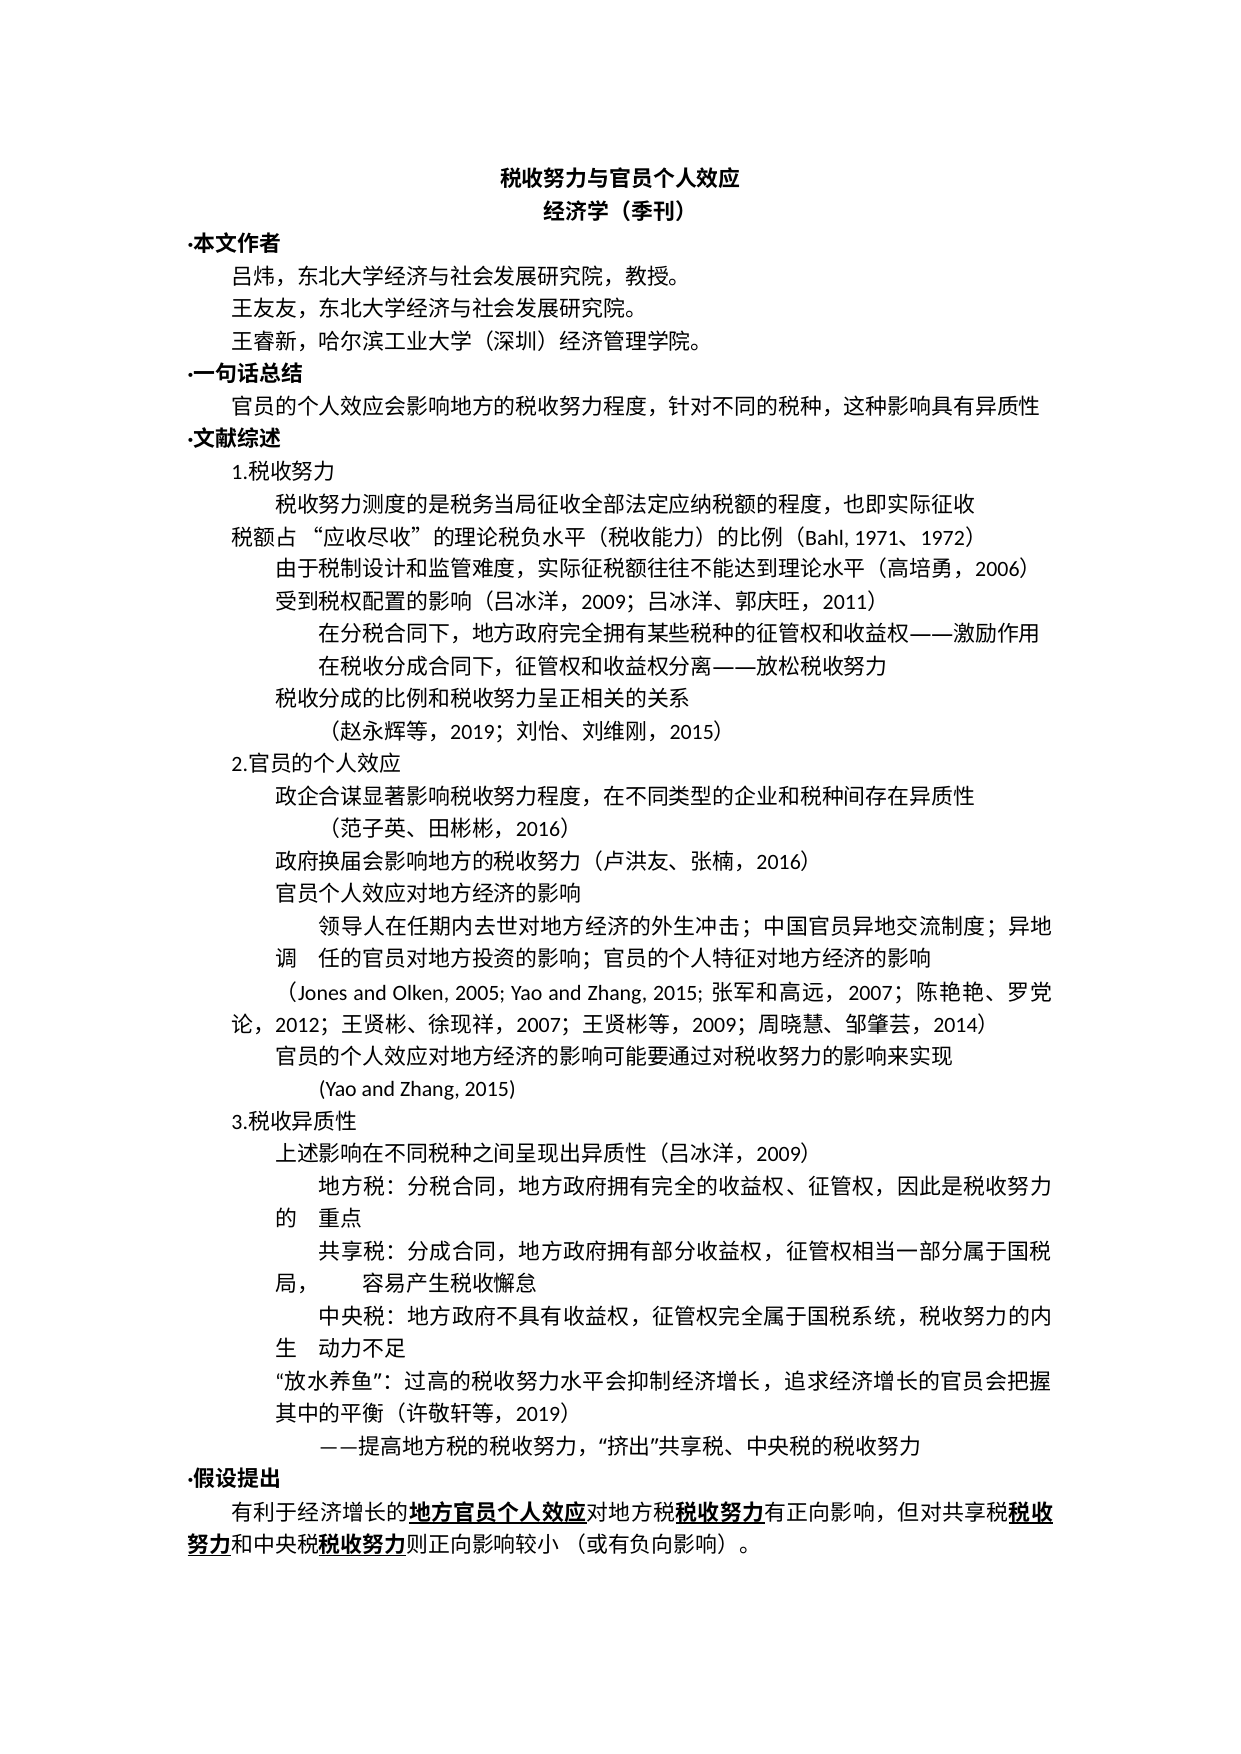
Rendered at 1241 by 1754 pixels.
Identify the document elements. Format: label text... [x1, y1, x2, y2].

text ·一句话总结 [187, 357, 1053, 389]
text 在分税合同下，地方政府完全拥有某些税种的征管权和收益权——激励作用 [275, 617, 1053, 649]
text 经济学（季刊） [187, 194, 1053, 227]
list 官员个人效应对地方经济的影响 [231, 877, 1053, 909]
list “放水养鱼”：过高的税收努力水平会抑制经济增长，追求经济增长的官员会把握 其中的平衡（许敬轩等，2019） [231, 1364, 1053, 1429]
list 有利于经济增长的地方官员个人效应对地方税税收努力有正向影响，但对共享税税收努力和中央税税收努力则正向影响较小 （或有负向影响）。 [187, 1494, 1053, 1559]
text 王友友，东北大学经济与社会发展研究院。 [187, 292, 1053, 324]
text 受到税权配置的影响（吕冰洋，2009；吕冰洋、郭庆旺，2011） [231, 584, 1053, 617]
list 共享税：分成合同，地方政府拥有部分收益权，征管权相当一部分属于国税局， 容易产生税收懈怠 [275, 1234, 1053, 1299]
list (Yao and Zhang, 2015) [275, 1072, 1053, 1104]
text 税额占 “应收尽收”的理论税负水平（税收能力）的比例（Bahl, 1971、1972） [187, 519, 1053, 552]
list 官员的个人效应对地方经济的影响可能要通过对税收努力的影响来实现 [231, 1039, 1053, 1072]
list 领导人在任期内去世对地方经济的外生冲击；中国官员异地交流制度；异地调 任的官员对地方投资的影响；官员的个人特征对地方经济的影响 [275, 909, 1053, 974]
list ——提高地方税的税收努力，“挤出”共享税、中央税的税收努力 [275, 1429, 1053, 1462]
text （赵永辉等，2019；刘怡、刘维刚，2015） [275, 714, 1053, 747]
list 政府换届会影响地方的税收努力（卢洪友、张楠，2016） [231, 844, 1053, 877]
list 地方税：分税合同，地方政府拥有完全的收益权、征管权，因此是税收努力的 重点 [275, 1169, 1053, 1234]
text ·本文作者 [187, 227, 1053, 259]
text 税收分成的比例和税收努力呈正相关的关系 [231, 682, 1053, 714]
text 1.税收努力 [187, 454, 1053, 487]
text 官员的个人效应会影响地方的税收努力程度，针对不同的税种，这种影响具有异质性 [187, 389, 1053, 422]
list （范子英、田彬彬，2016） [275, 812, 1053, 844]
text 由于税制设计和监管难度，实际征税额往往不能达到理论水平（高培勇，2006） [231, 552, 1053, 584]
list 政企合谋显著影响税收努力程度，在不同类型的企业和税种间存在异质性 [231, 779, 1053, 812]
text ·文献综述 [187, 422, 1053, 454]
list 上述影响在不同税种之间呈现出异质性（吕冰洋，2009） [231, 1137, 1053, 1169]
text 王睿新，哈尔滨工业大学（深圳）经济管理学院。 [187, 324, 1053, 357]
text 税收努力测度的是税务当局征收全部法定应纳税额的程度，也即实际征收 [231, 487, 1053, 519]
list （Jones and Olken, 2005; Yao and Zhang, 2015; 张军和高远，2007；陈艳艳、罗党论，2012；王贤彬、徐现祥，2007；王贤彬等，2009；周晓慧、邹肇芸，2014） [231, 974, 1053, 1039]
list 官员的个人效应 [187, 747, 1053, 779]
list 中央税：地方政府不具有收益权，征管权完全属于国税系统，税收努力的内生 动力不足 [275, 1299, 1053, 1364]
text 在税收分成合同下，征管权和收益权分离——放松税收努力 [275, 649, 1053, 682]
text 吕炜，东北大学经济与社会发展研究院，教授。 [187, 259, 1053, 292]
text 税收努力与官员个人效应 [187, 162, 1053, 194]
text ·假设提出 [187, 1462, 1053, 1494]
list 3.税收异质性 [187, 1104, 1053, 1137]
